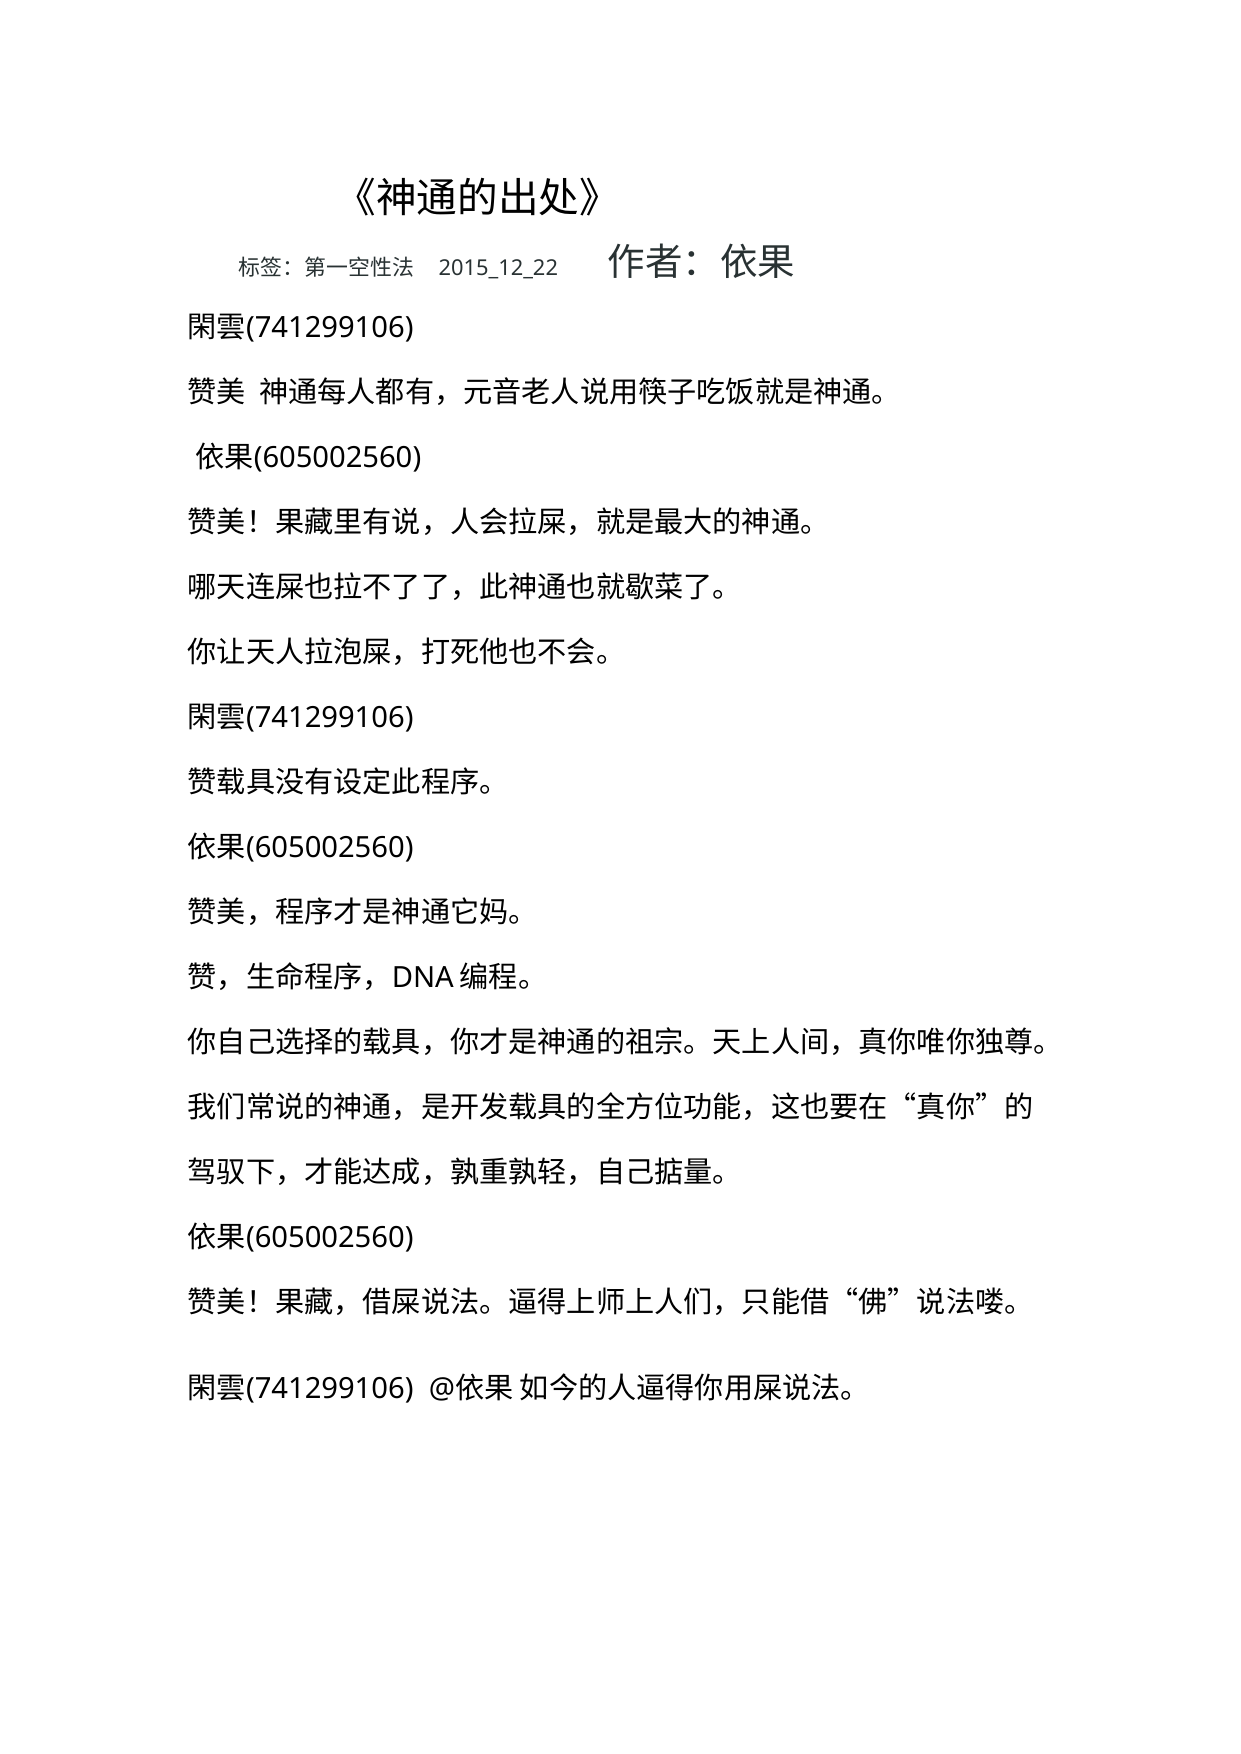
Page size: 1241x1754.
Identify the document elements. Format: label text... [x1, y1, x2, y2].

text 閑雲(741299106) 赞美 神通每人都有，元音老人说用筷子吃饭就是神通。 [187, 292, 1053, 422]
text 依果(605002560) 赞美！果藏，借屎说法。逼得上师上人们，只能借“佛”说法喽。 [187, 1202, 1053, 1332]
text 閑雲(741299106) @依果 如今的人逼得你用屎说法。 [187, 1354, 1053, 1419]
text 依果(605002560) 赞美！果藏里有说，人会拉屎，就是最大的神通。 哪天连屎也拉不了了，此神通也就歇菜了。 你让天人拉泡屎，打死他也不会。 閑雲(741299106) 赞载具没有设定此程序。 依果(605002560) 赞美，程序才是神通它妈。 赞，生命程序，DNA编程。 你自己选择的载具，你才是神通的祖宗。天上人间，真你唯你独尊。 我们常说的神通，是开发载具的全方位功能，这也要在“真你”的驾驭下，才能达成，孰重孰轻，自己掂量。 [187, 422, 1053, 1202]
text 《神通的出处》 [187, 162, 1053, 227]
text 标签：第一空性法 2015_12_22 作者：依果 [187, 227, 1053, 292]
